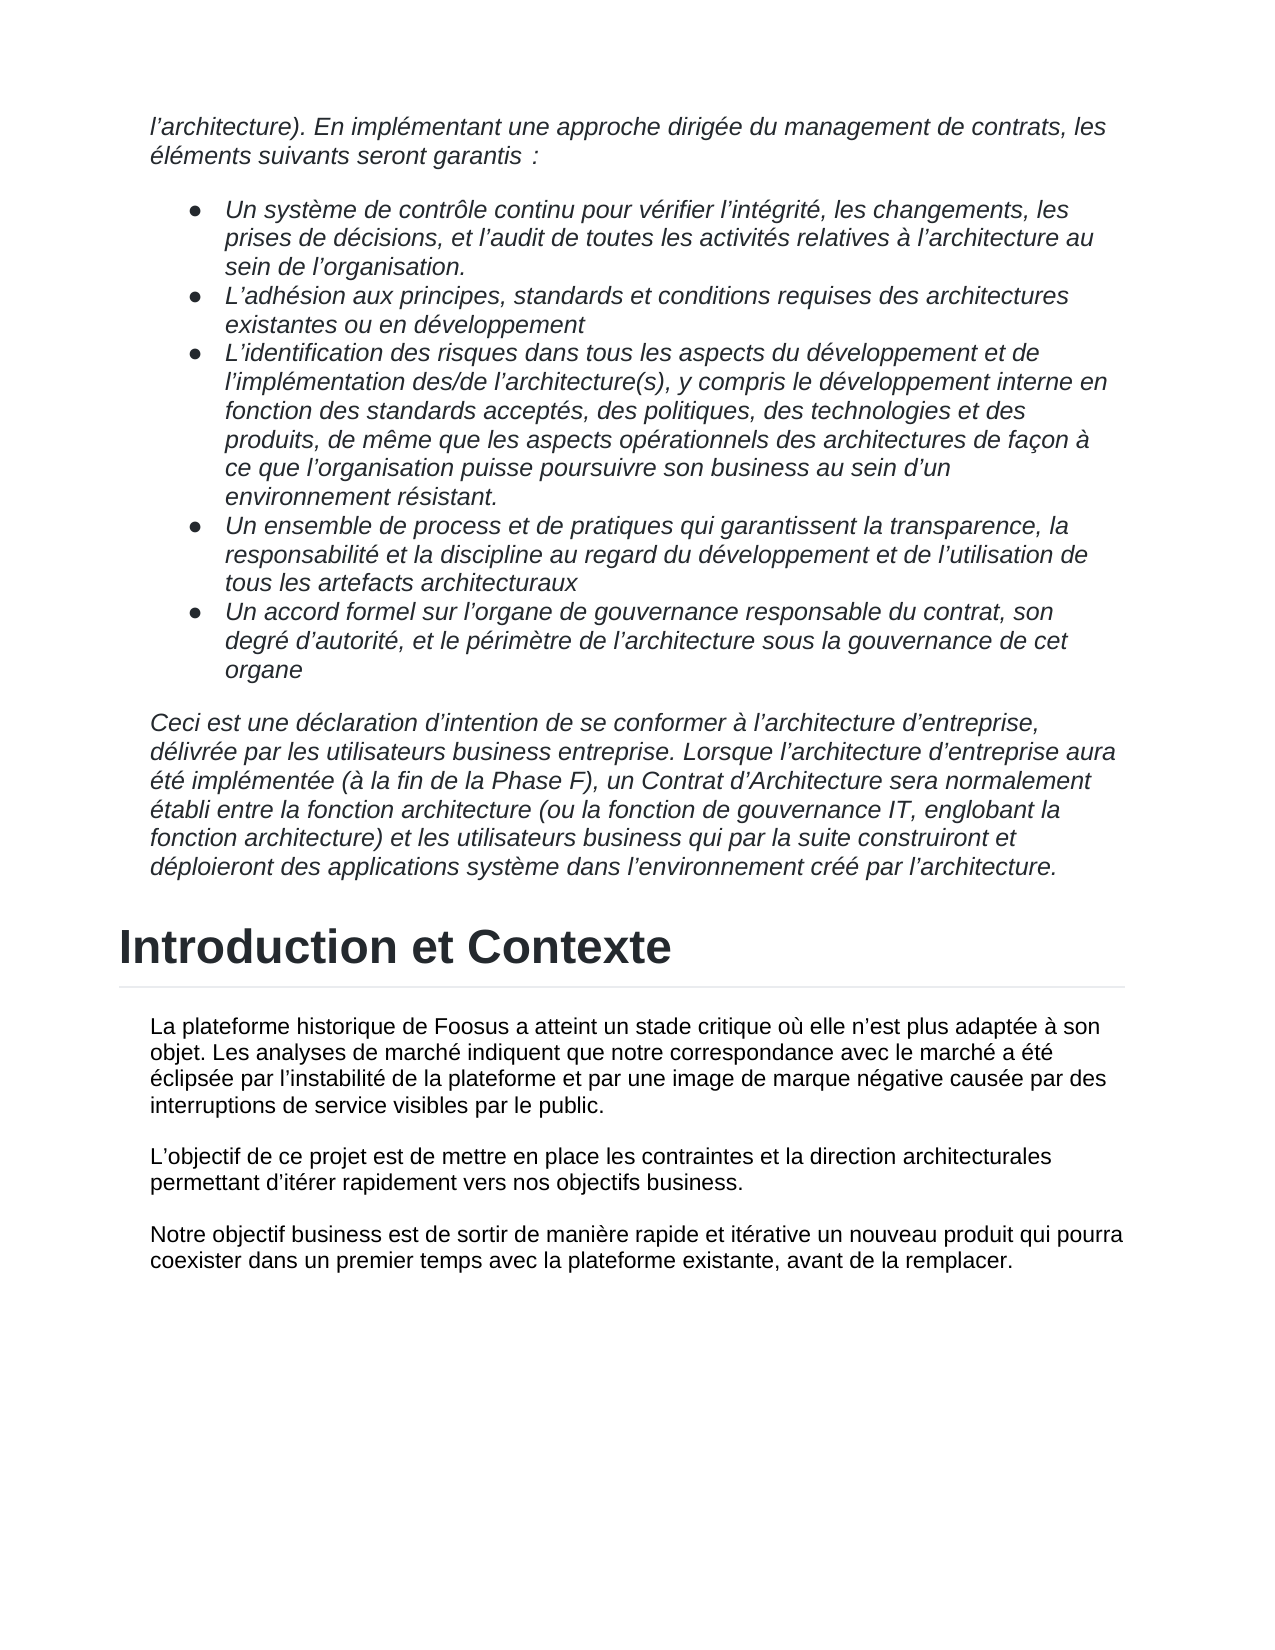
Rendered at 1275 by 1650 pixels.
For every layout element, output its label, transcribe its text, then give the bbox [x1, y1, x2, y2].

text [150, 112, 1125, 170]
text Notre objectif business est de sortir de manière rapide et itérative un nouveau produit qui pourra coexister dans un premier temps avec la plateforme existante, avant de la remplacer. [150, 1221, 1125, 1273]
subtitle Introduction et Contexte [119, 918, 1125, 986]
list Un système de contrôle continu pour vérifier l’intégrité, les changements, les prises de décisions, et l’audit de toutes les activités relatives à l’architecture au sein de l’organisation. [187, 195, 1125, 281]
list L’adhésion aux principes, standards et conditions requises des architectures existantes ou en développement [187, 281, 1125, 338]
text L’objectif de ce projet est de mettre en place les contraintes et la direction architecturales permettant d’itérer rapidement vers nos objectifs business. [150, 1143, 1125, 1196]
list Un ensemble de process et de pratiques qui garantissent la transparence, la responsabilité et la discipline au regard du développement et de l’utilisation de tous les artefacts architecturaux [187, 511, 1125, 597]
list L’identification des risques dans tous les aspects du développement et de l’implémentation des/de l’architecture(s), y compris le développement interne en fonction des standards acceptés, des politiques, des technologies et des produits, de même que les aspects opérationnels des architectures de façon à ce que l’organisation puisse poursuivre son business au sein d’un environnement résistant. [187, 338, 1125, 511]
text La plateforme historique de Foosus a atteint un stade critique où elle n’est plus adaptée à son objet. Les analyses de marché indiquent que notre correspondance avec le marché a été éclipsée par l’instabilité de la plateforme et par une image de marque négative causée par des interruptions de service visibles par le public. [150, 1013, 1125, 1118]
list Un accord formel sur l’organe de gouvernance responsable du contrat, son degré d’autorité, et le périmètre de l’architecture sous la gouvernance de cet organe [187, 597, 1125, 683]
text Ceci est une déclaration d’intention de se conformer à l’architecture d’entreprise, délivrée par les utilisateurs business entreprise. Lorsque l’architecture d’entreprise aura été implémentée (à la fin de la Phase F), un Contrat d’Architecture sera normalement établi entre la fonction architecture (ou la fonction de gouvernance IT, englobant la fonction architecture) et les utilisateurs business qui par la suite construiront et déploieront des applications système dans l’environnement créé par l’architecture. [150, 708, 1125, 881]
